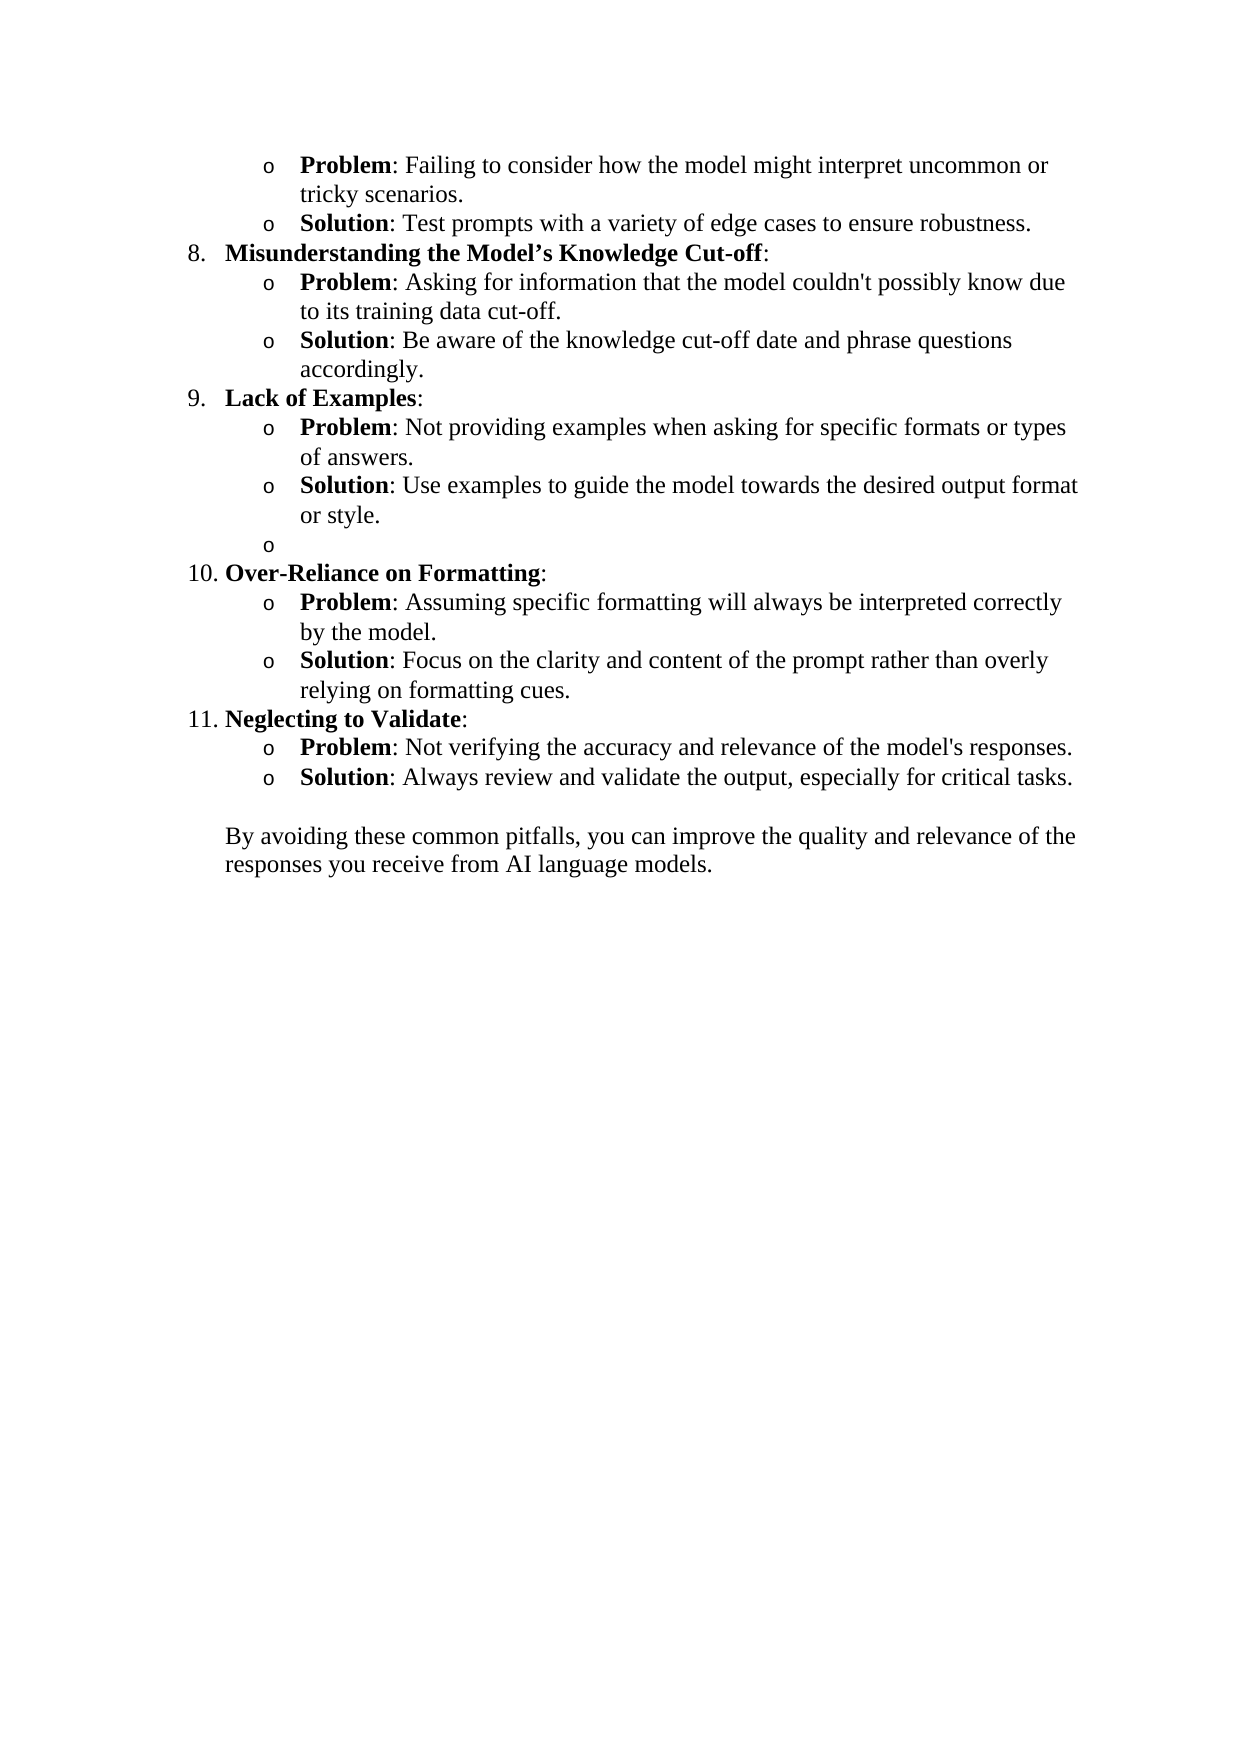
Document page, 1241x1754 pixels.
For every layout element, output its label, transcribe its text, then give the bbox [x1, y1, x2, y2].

list Solution: Use examples to guide the model towards the desired output format or style. [262, 470, 1090, 529]
list Solution: Always review and validate the output, especially for critical tasks. [262, 762, 1090, 792]
list Problem: Assuming specific formatting will always be interpreted correctly by the model. [262, 587, 1090, 645]
list Problem: Not providing examples when asking for specific formats or types of answers. [262, 412, 1090, 470]
text By avoiding these common pitfalls, you can improve the quality and relevance of the responses you receive from AI language models. [225, 821, 1090, 878]
list Solution: Focus on the clarity and content of the prompt rather than overly relying on formatting cues. [262, 645, 1090, 704]
list Neglecting to Validate: [187, 704, 1090, 732]
list Misunderstanding the Model’s Knowledge Cut-off: [187, 238, 1090, 267]
list Problem: Asking for information that the model couldn't possibly know due to its training data cut-off. [262, 267, 1090, 325]
list Solution: Be aware of the knowledge cut-off date and phrase questions accordingly. [262, 325, 1090, 383]
list Problem: Failing to consider how the model might interpret uncommon or tricky scenarios. [262, 150, 1090, 208]
list Solution: Test prompts with a variety of edge cases to ensure robustness. [262, 208, 1090, 238]
list Problem: Not verifying the accuracy and relevance of the model's responses. [262, 732, 1090, 762]
list Over-Reliance on Formatting: [187, 558, 1090, 587]
list Lack of Examples: [187, 383, 1090, 412]
